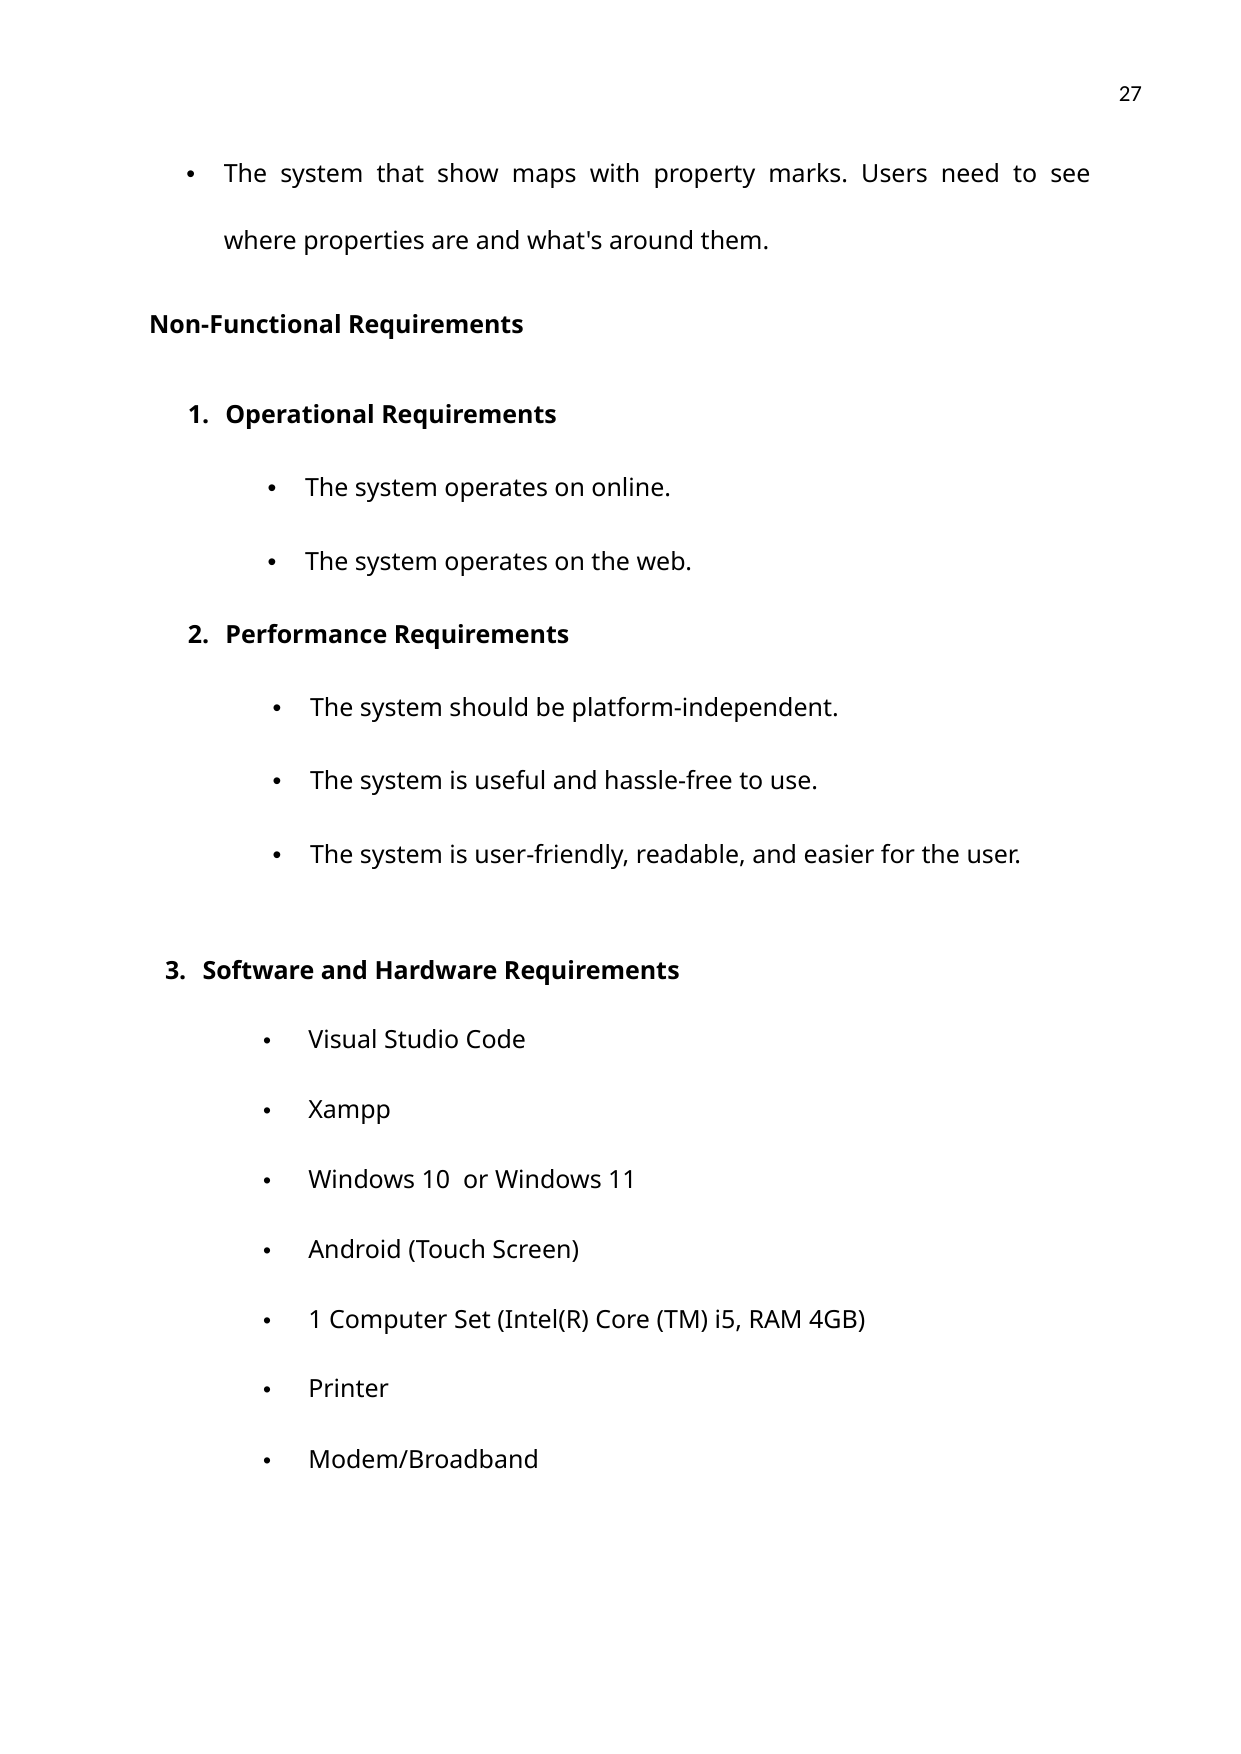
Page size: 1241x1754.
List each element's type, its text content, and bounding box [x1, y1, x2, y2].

list The system operates on online. [267, 470, 1092, 504]
list Windows 10 or Windows 11 [263, 1162, 1092, 1196]
list Modem/Broadband [263, 1441, 1092, 1475]
subtitle Performance Requirements [188, 616, 1214, 651]
list The system is user-friendly, readable, and easier for the user. [272, 837, 1092, 871]
subtitle Operational Requirements [188, 397, 1214, 431]
list Android (Touch Screen) [263, 1232, 1092, 1266]
list The system that show maps with property marks. Users need to see where properties are and what's around them. [186, 156, 1092, 257]
list 1 Computer Set (Intel(R) Core (TM) i5, RAM 4GB) [263, 1301, 1092, 1335]
list The system operates on the web. [267, 543, 1092, 578]
list Visual Studio Code [263, 1022, 1092, 1056]
text Non-Functional Requirements [149, 307, 1214, 341]
list Printer [263, 1371, 1092, 1405]
list The system is useful and hassle-free to use. [272, 763, 1092, 797]
subtitle Software and Hardware Requirements [165, 953, 1214, 987]
list The system should be platform-independent. [272, 689, 1092, 723]
list Xampp [263, 1092, 1092, 1126]
